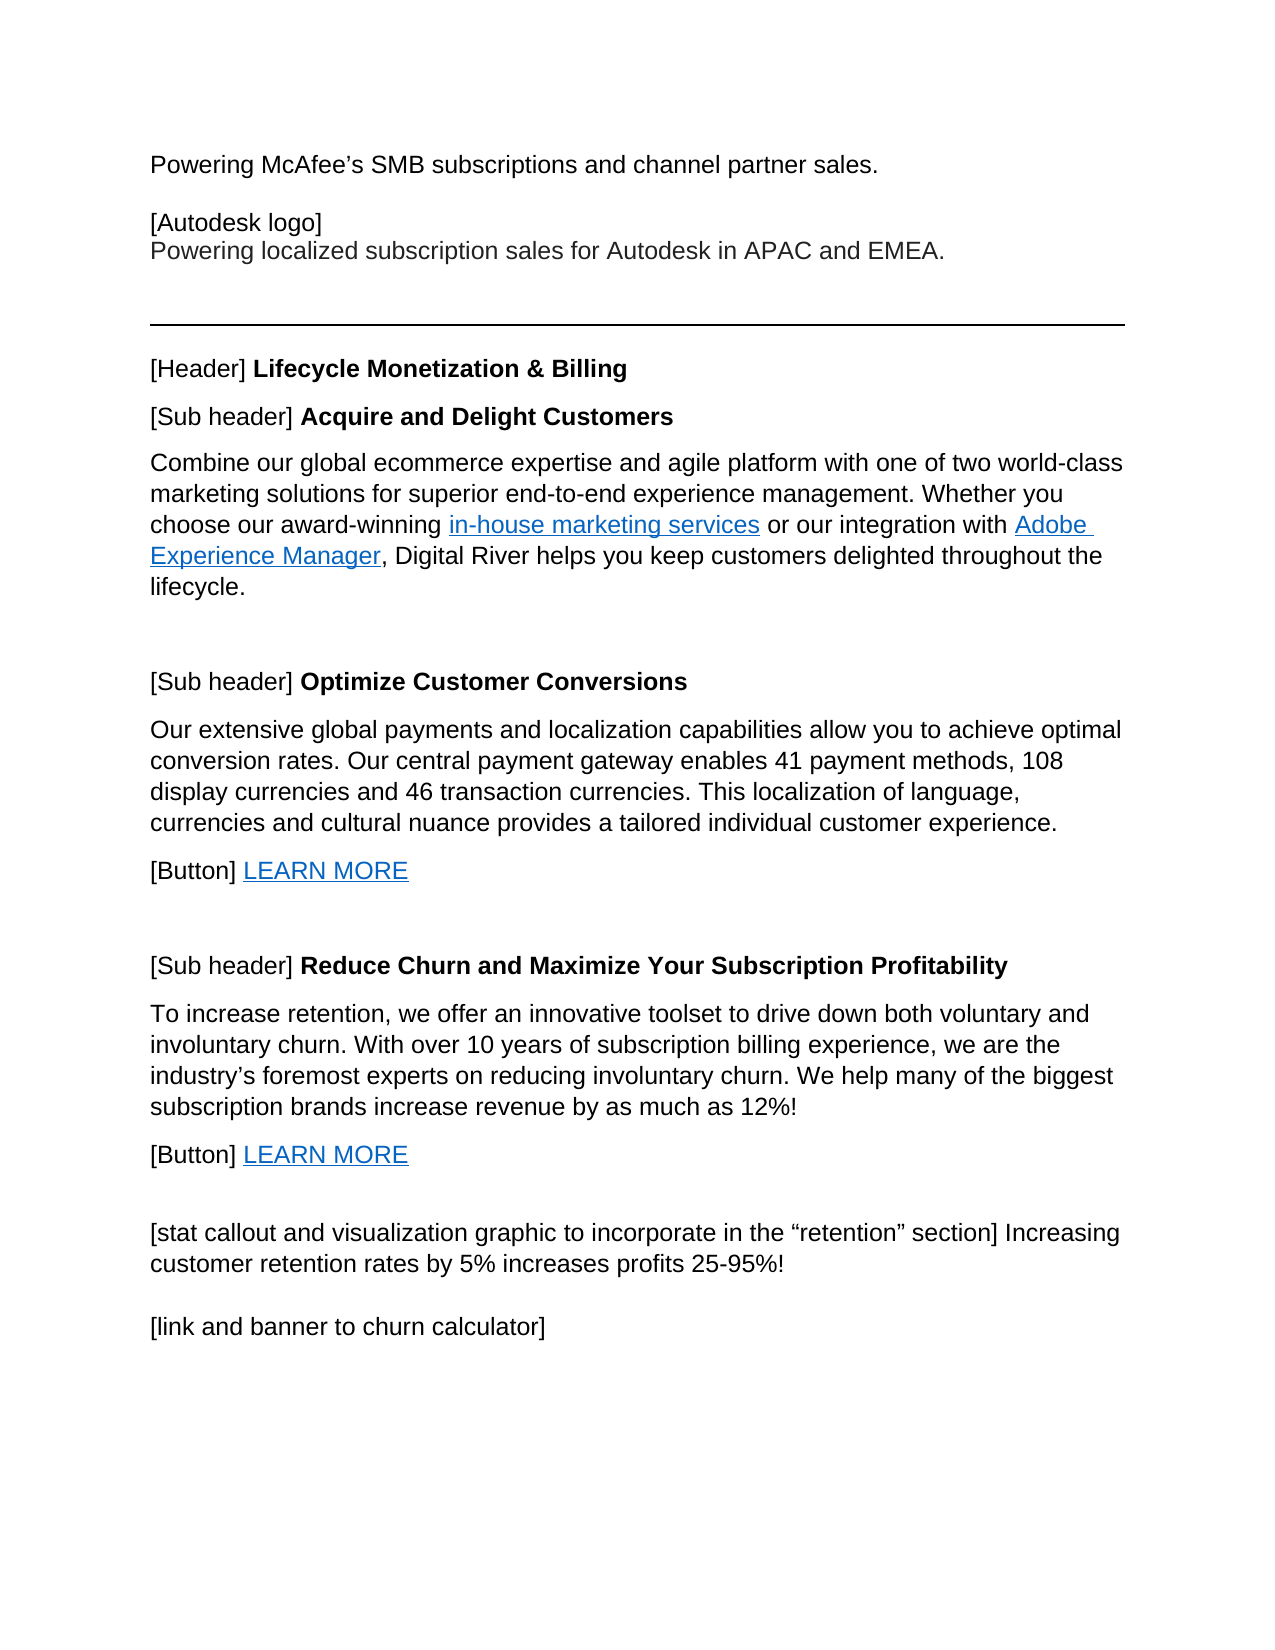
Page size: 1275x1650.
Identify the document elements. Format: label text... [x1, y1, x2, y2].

text [link and banner to churn calculator] [150, 1311, 1125, 1340]
text To increase retention, we offer an innovative toolset to drive down both voluntary and involuntary churn. With over 10 years of subscription billing experience, we are the industry’s foremost experts on reducing involuntary churn. We help many of the biggest subscription brands increase revenue by as much as 12%! [150, 999, 1125, 1121]
text [Sub header] Acquire and Delight Customers [150, 402, 1125, 431]
text [stat callout and visualization graphic to incorporate in the “retention” section] Increasing customer retention rates by 5% increases profits 25-95%! [150, 1218, 1125, 1278]
text [Button] LEARN MORE [150, 1139, 1125, 1168]
text [Header] Lifecycle Monetization & Billing [150, 354, 1125, 383]
text Our extensive global payments and localization capabilities allow you to achieve optimal conversion rates. Our central payment gateway enables 41 payment methods, 108 display currencies and 46 transaction currencies. This localization of language, currencies and cultural nuance provides a tailored individual customer experience. [150, 715, 1125, 837]
text [Autodesk logo] [150, 207, 1125, 236]
text [Sub header] Reduce Churn and Maximize Your Subscription Profitability [150, 951, 1125, 980]
text Powering localized subscription sales for Autodesk in APAC and EMEA. [150, 236, 1125, 265]
text Powering McAfee’s SMB subscriptions and channel partner sales. [150, 150, 1125, 179]
text [Button] LEARN MORE [150, 856, 1125, 884]
text Combine our global ecommerce expertise and agile platform with one of two world-class marketing solutions for superior end-to-end experience management. Whether you choose our award-winning in-house marketing services or our integration with Adobe Experience Manager, Digital River helps you keep customers delighted throughout the lifecycle. [150, 447, 1125, 600]
text [Sub header] Optimize Customer Conversions [150, 667, 1125, 696]
